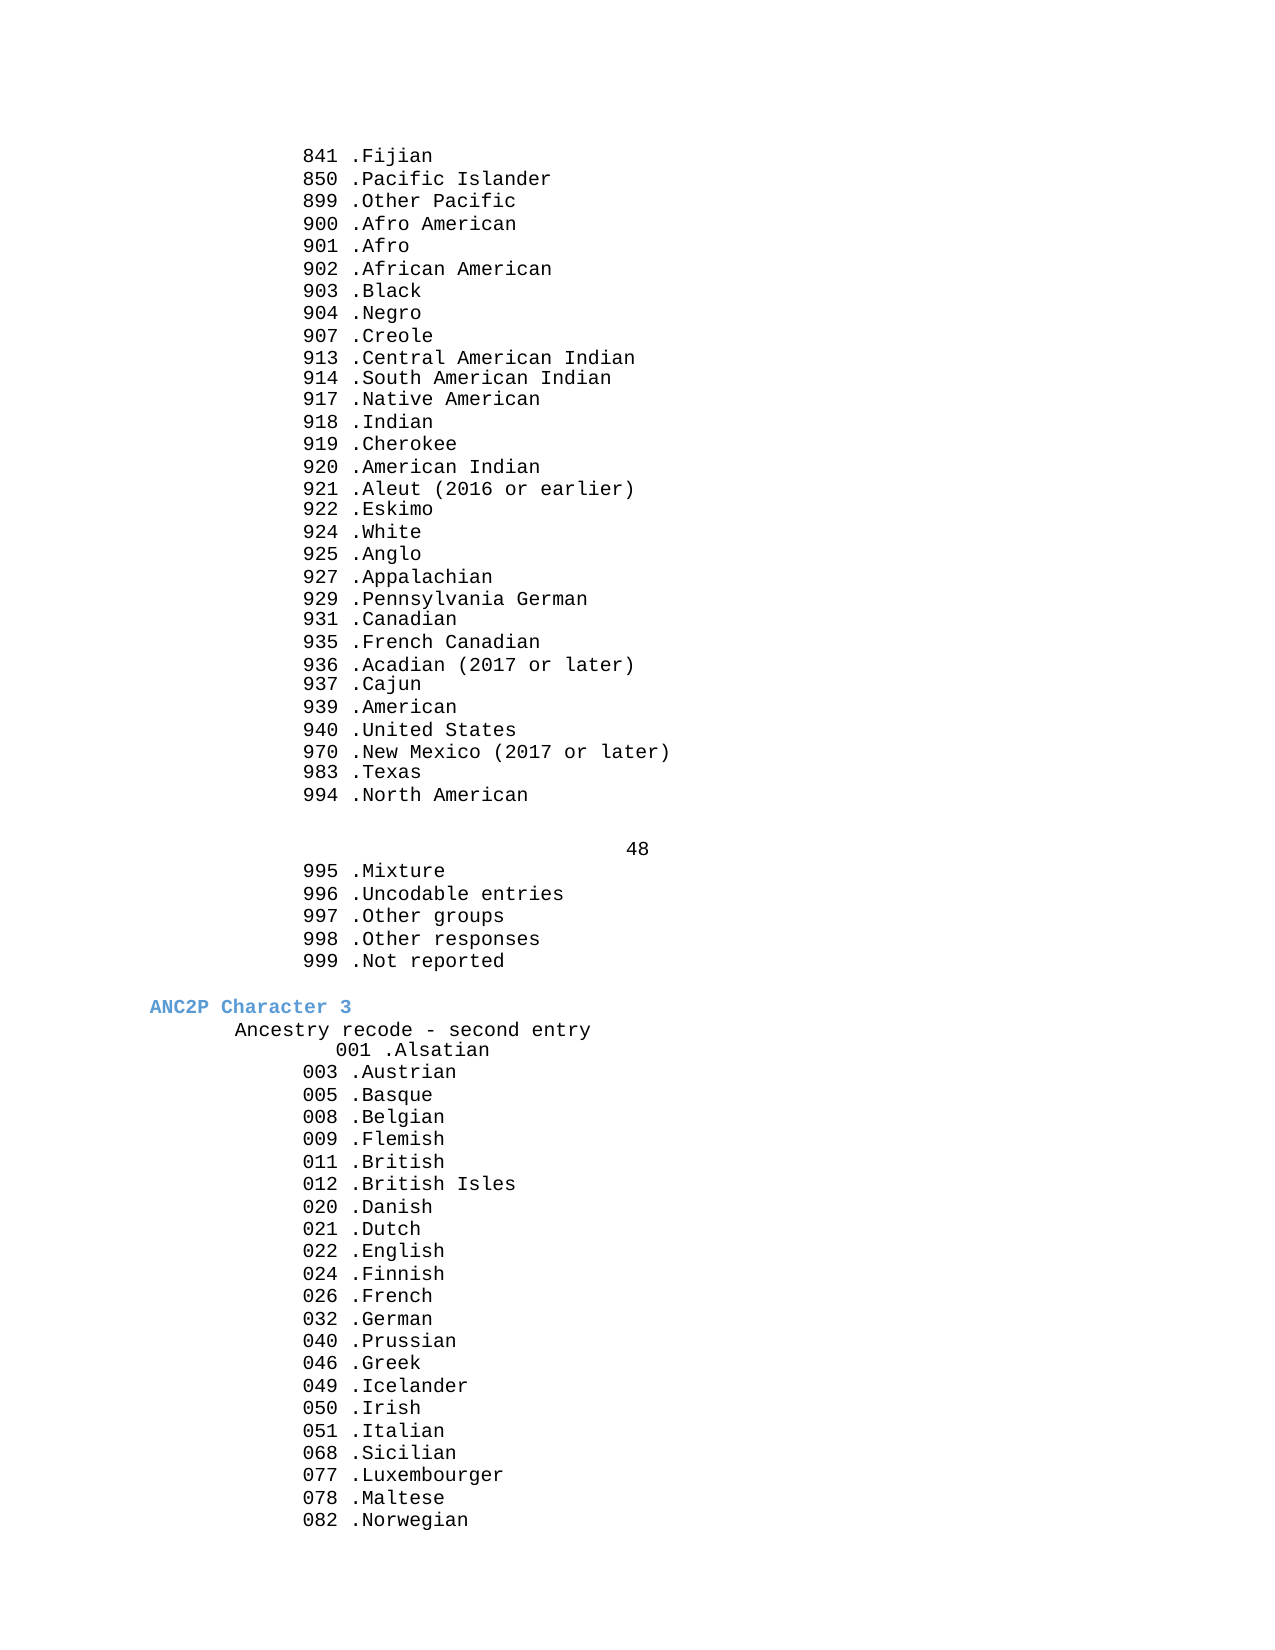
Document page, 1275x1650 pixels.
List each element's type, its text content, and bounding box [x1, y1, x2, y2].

text 901 .Afro [303, 236, 1125, 258]
text 935 .French Canadian [303, 632, 1125, 654]
text 049 .Icelander [302, 1376, 1125, 1398]
text 032 .German [302, 1308, 1125, 1331]
text 996 .Uncodable entries [303, 884, 1125, 906]
text 913 .Central American Indian 914 .South American Indian 917 .Native American [303, 348, 650, 411]
text 925 .Anglo [303, 544, 1125, 567]
text 900 .Afro American [303, 214, 1125, 236]
text ANC2P Character 3 [149, 997, 1125, 1019]
text 077 .Luxembourger [302, 1465, 1125, 1488]
text 940 .United States [303, 719, 1125, 742]
text 929 .Pennsylvania German 931 .Canadian [303, 589, 600, 631]
text 021 .Dutch [302, 1219, 1125, 1241]
text 899 .Other Pacific [302, 191, 1125, 214]
text 920 .American Indian [303, 457, 1125, 479]
text 046 .Greek [302, 1353, 1125, 1376]
text 999 .Not reported [303, 951, 1125, 973]
text 024 .Finnish [302, 1264, 1125, 1286]
text 924 .White [303, 522, 1125, 544]
text 927 .Appalachian [303, 567, 1125, 589]
text 078 .Maltese [302, 1488, 1125, 1510]
text 068 .Sicilian [302, 1443, 1125, 1465]
text 998 .Other responses [303, 928, 1125, 951]
text 022 .English [302, 1241, 1125, 1264]
text 005 .Basque [302, 1084, 1125, 1107]
text 051 .Italian [302, 1421, 1125, 1443]
text 997 .Other groups [303, 906, 1125, 928]
text 995 .Mixture [303, 861, 1125, 884]
text Ancestry recode - second entry 001 .Alsatian [225, 1019, 600, 1062]
text 008 .Belgian [302, 1107, 1125, 1129]
text 939 .American [303, 697, 1125, 719]
text 921 .Aleut (2016 or earlier) 922 .Eskimo [303, 479, 650, 521]
text 040 .Prussian [302, 1331, 1125, 1353]
text 026 .French [302, 1286, 1125, 1308]
text 994 .North American [303, 784, 1125, 807]
text 050 .Irish [302, 1398, 1125, 1421]
text 012 .British Isles [302, 1174, 1125, 1197]
text 907 .Creole [303, 326, 1125, 348]
text 011 .British [302, 1152, 1125, 1174]
text 020 .Danish [302, 1197, 1125, 1219]
text 918 .Indian [303, 412, 1125, 434]
text 903 .Black [303, 281, 1125, 303]
text 003 .Austrian [302, 1062, 1125, 1084]
text 850 .Pacific Islander [302, 169, 1125, 191]
text 009 .Flemish [302, 1129, 1125, 1152]
text 841 .Fijian [302, 146, 1125, 169]
text 936 .Acadian (2017 or later) 937 .Cajun [303, 654, 650, 696]
text 904 .Negro [303, 303, 1125, 326]
text 48 [149, 839, 1125, 861]
text 970 .New Mexico (2017 or later) 983 .Texas [303, 742, 688, 784]
text 919 .Cherokee [303, 434, 1125, 457]
text 902 .African American [303, 258, 1125, 281]
text 082 .Norwegian [302, 1510, 1125, 1532]
